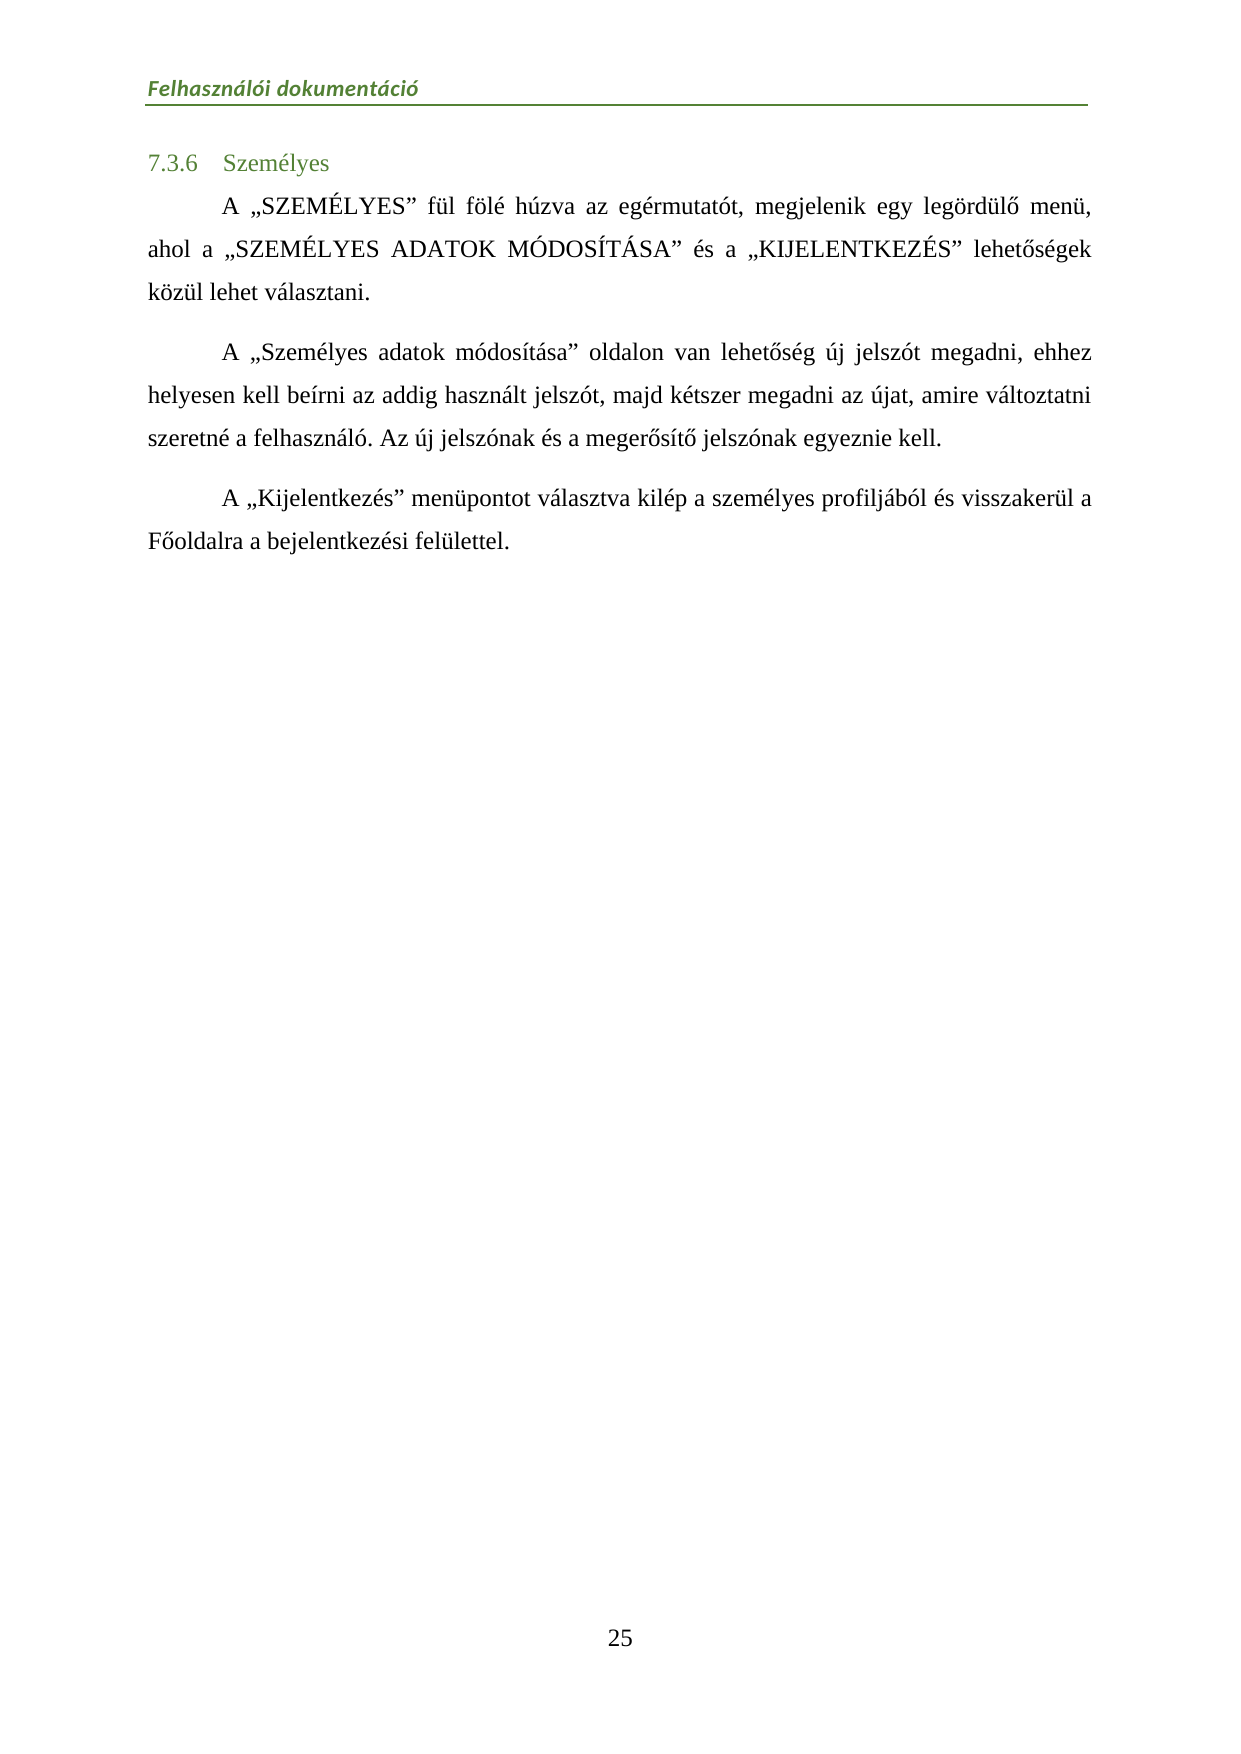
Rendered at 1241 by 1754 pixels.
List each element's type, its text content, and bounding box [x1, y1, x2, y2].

text A „Személyes adatok módosítása” oldalon van lehetőség új jelszót megadni, ehhez helyesen kell beírni az addig használt jelszót, majd kétszer megadni az újat, amire változtatni szeretné a felhasználó. Az új jelszónak és a megerősítő jelszónak egyeznie kell. [148, 337, 1093, 452]
text A „Kijelentkezés” menüpontot választva kilép a személyes profiljából és visszakerül a Főoldalra a bejelentkezési felülettel. [148, 483, 1093, 555]
subtitle Személyes [148, 148, 1093, 176]
text A „SZEMÉLYES” fül fölé húzva az egérmutatót, megjelenik egy legördülő menü, ahol a „SZEMÉLYES ADATOK MÓDOSÍTÁSA” és a „KIJELENTKEZÉS” lehetőségek közül lehet választani. [148, 191, 1093, 306]
